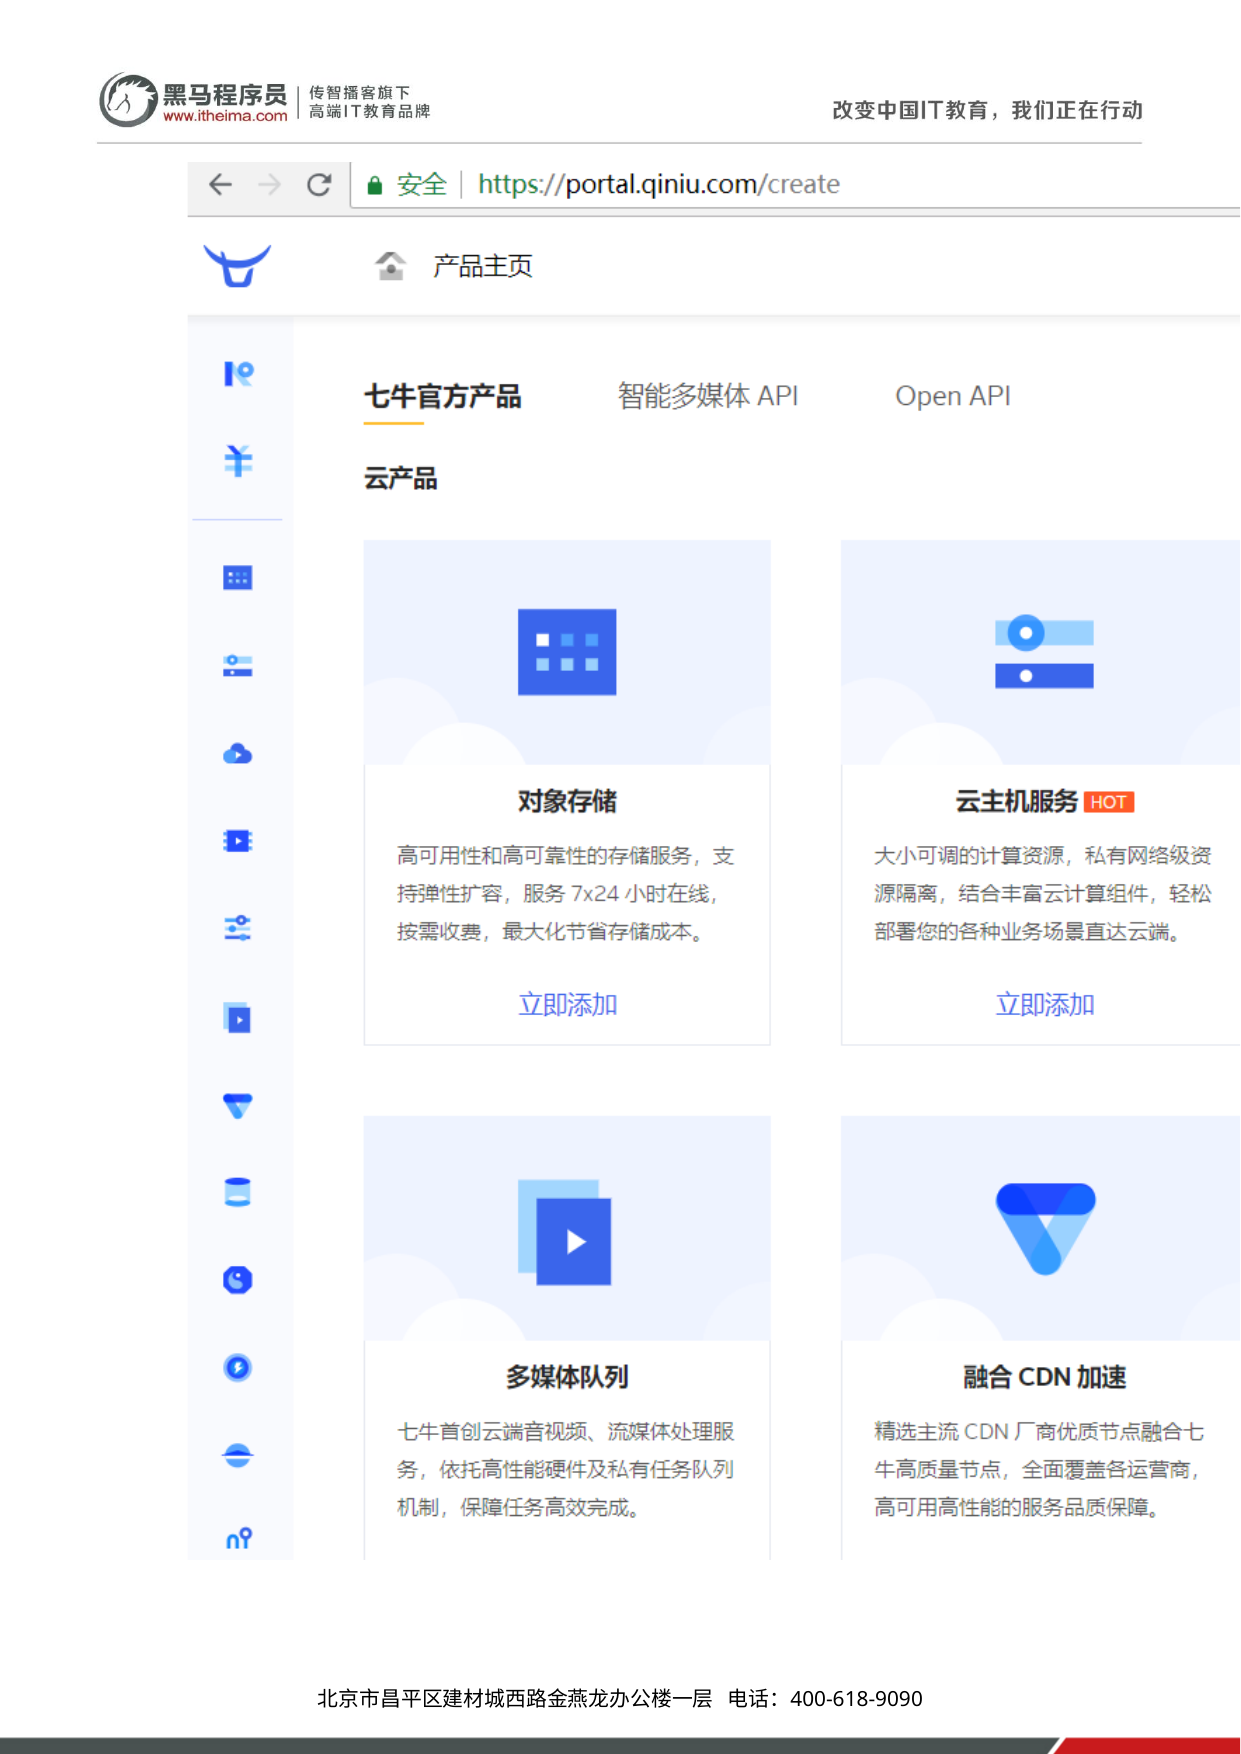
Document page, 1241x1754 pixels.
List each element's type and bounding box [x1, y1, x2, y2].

picture [0, 1, 1241, 151]
picture [187, 162, 1241, 1560]
picture [0, 1678, 1241, 1754]
